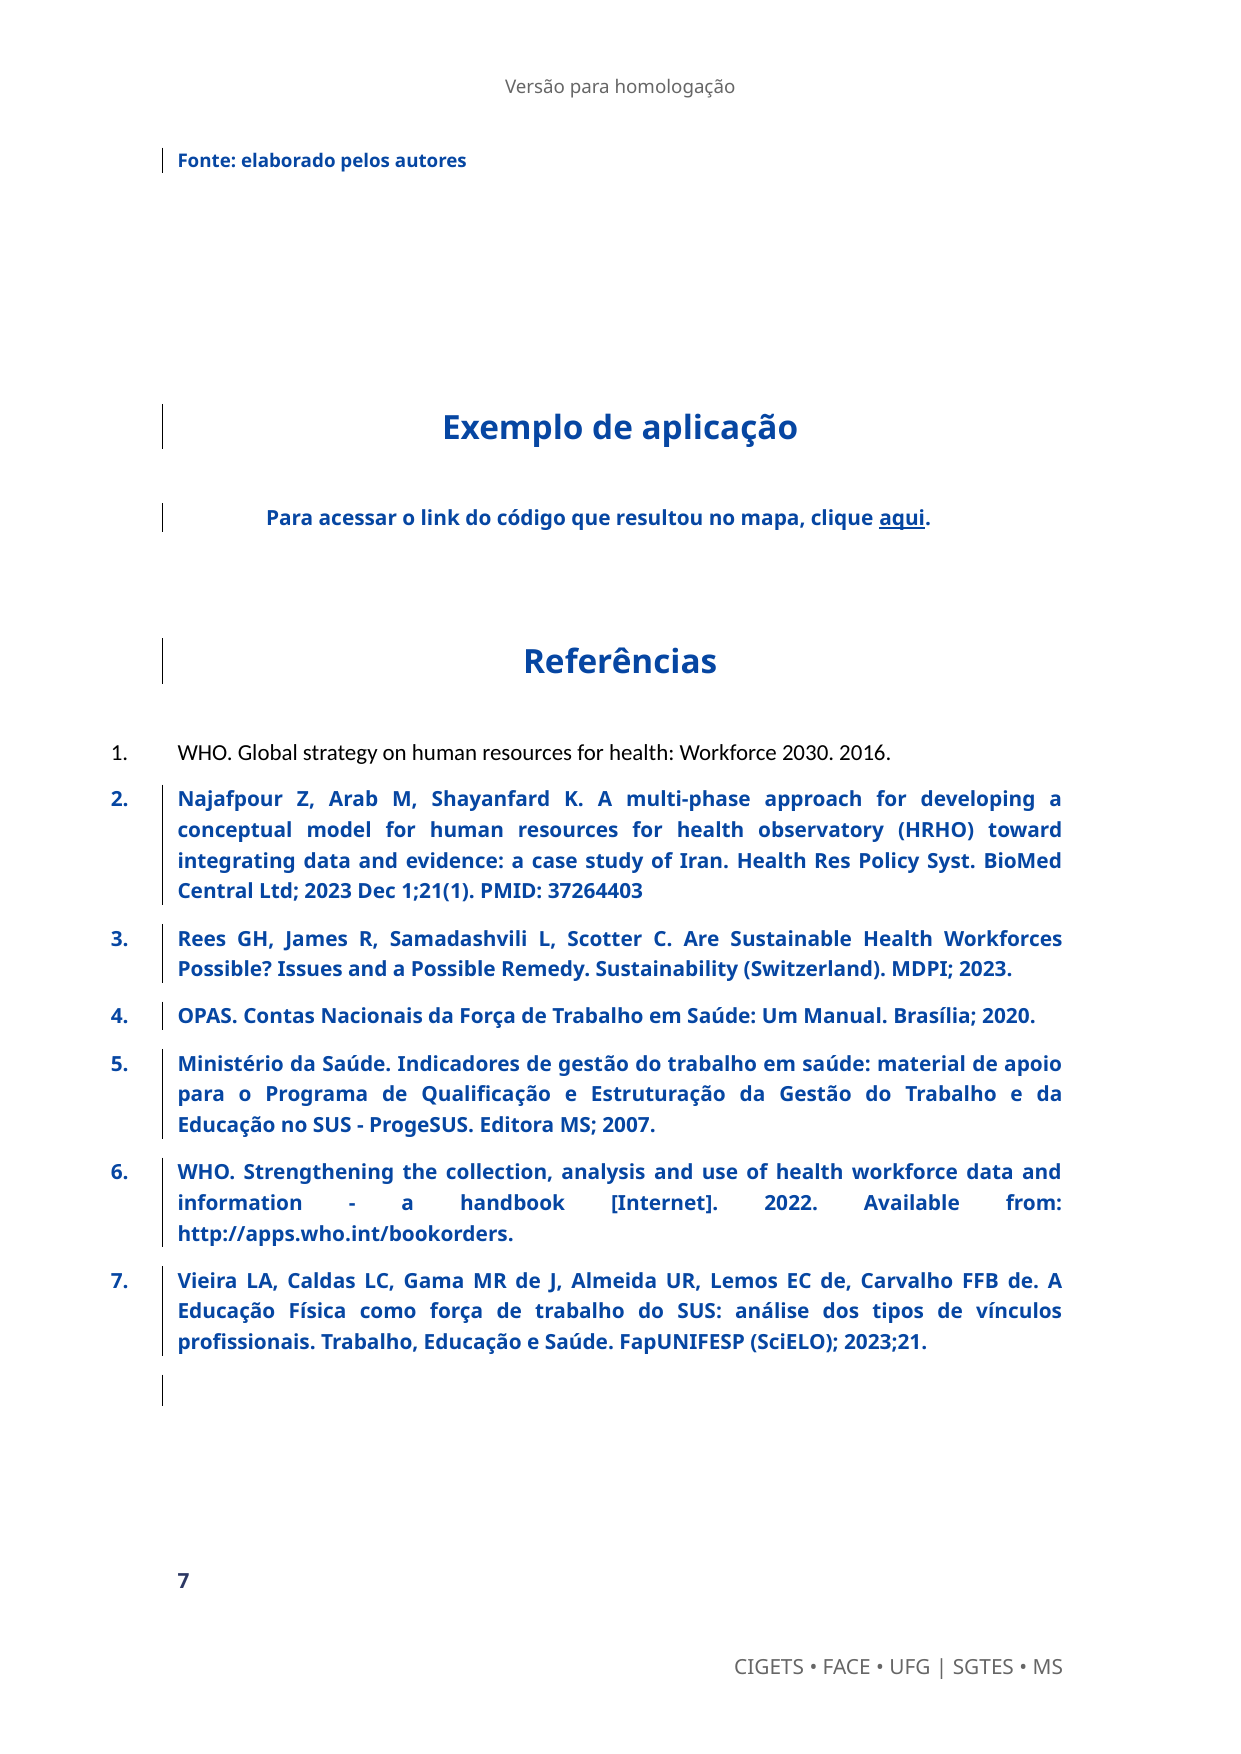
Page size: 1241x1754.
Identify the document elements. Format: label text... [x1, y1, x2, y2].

subtitle Exemplo de aplicação [177, 404, 1063, 449]
text Fonte: elaborado pelos autores [177, 148, 1063, 173]
subtitle Referências [177, 638, 1063, 684]
text Para acessar o link do código que resultou no mapa, clique aqui. [177, 503, 1063, 532]
